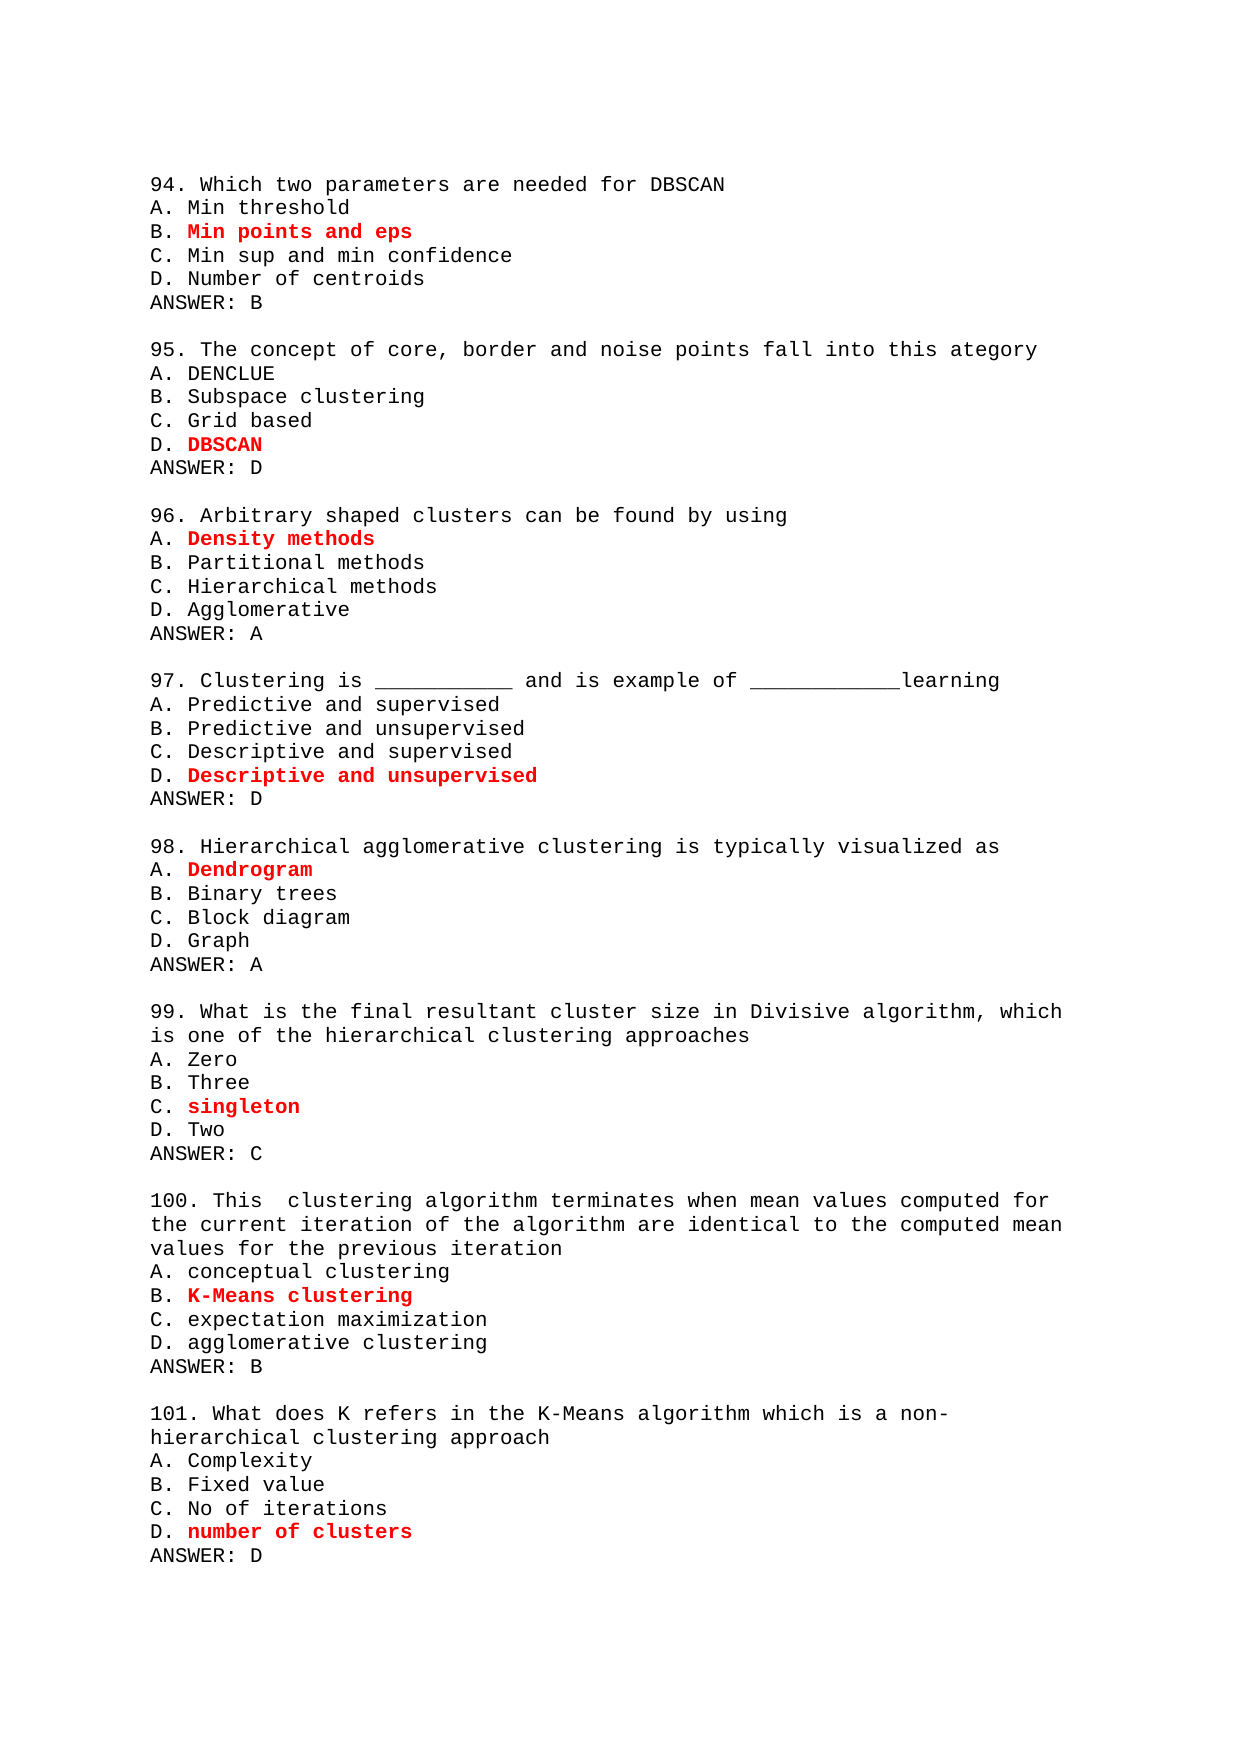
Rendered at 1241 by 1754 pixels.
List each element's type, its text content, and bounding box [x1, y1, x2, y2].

text A. DENCLUE [150, 363, 1090, 386]
text C. No of iterations [150, 1498, 1090, 1521]
text C. singleton [150, 1096, 1090, 1119]
text D. Two [150, 1119, 1090, 1143]
text A. Predictive and supervised [150, 694, 1090, 717]
text C. Grid based [150, 410, 1090, 434]
text D. agglomerative clustering [150, 1332, 1090, 1356]
text ANSWER: C [150, 1143, 1090, 1167]
text B. Min points and eps [150, 221, 1090, 244]
text A. Complexity [150, 1451, 1090, 1474]
text C. Descriptive and supervised [150, 741, 1090, 765]
text B. Subspace clustering [150, 386, 1090, 410]
text B. Predictive and unsupervised [150, 717, 1090, 741]
text ANSWER: B [150, 1356, 1090, 1379]
text C. Hierarchical methods [150, 576, 1090, 599]
text 94. Which two parameters are needed for DBSCAN [150, 174, 1090, 197]
text A. Min threshold [150, 197, 1090, 221]
text ANSWER: A [150, 623, 1090, 647]
text 96. Arbitrary shaped clusters can be found by using [150, 505, 1090, 528]
text A. Dendrogram [150, 859, 1090, 883]
text ANSWER: D [150, 457, 1090, 481]
text B. Fixed value [150, 1474, 1090, 1498]
text A. Density methods [150, 528, 1090, 552]
text ANSWER: B [150, 292, 1090, 316]
text ANSWER: A [150, 954, 1090, 978]
text B. Binary trees [150, 883, 1090, 907]
text 97. Clustering is ___________ and is example of ____________learning [150, 670, 1090, 694]
text C. expectation maximization [150, 1309, 1090, 1332]
text D. Graph [150, 930, 1090, 954]
text C. Min sup and min confidence [150, 244, 1090, 268]
text D. DBSCAN [150, 434, 1090, 457]
text B. Three [150, 1072, 1090, 1096]
text B. K-Means clustering [150, 1285, 1090, 1309]
text B. Partitional methods [150, 552, 1090, 576]
text D. number of clusters [150, 1521, 1090, 1545]
text 99. What is the final resultant cluster size in Divisive algorithm, which is one of the hierarchical clustering approaches [150, 1001, 1090, 1048]
text ANSWER: D [150, 788, 1090, 812]
text ANSWER: D [150, 1545, 1090, 1569]
text A. conceptual clustering [150, 1261, 1090, 1285]
text D. Agglomerative [150, 599, 1090, 623]
text C. Block diagram [150, 907, 1090, 930]
text 98. Hierarchical agglomerative clustering is typically visualized as [150, 836, 1090, 859]
text 100. This clustering algorithm terminates when mean values computed for the current iteration of the algorithm are identical to the computed mean values for the previous iteration [150, 1190, 1090, 1261]
text D. Number of centroids [150, 268, 1090, 292]
text A. Zero [150, 1048, 1090, 1072]
text D. Descriptive and unsupervised [150, 765, 1090, 788]
text 101. What does K refers in the K-Means algorithm which is a non-hierarchical clustering approach [150, 1403, 1090, 1451]
text 95. The concept of core, border and noise points fall into this ategory [150, 339, 1090, 363]
